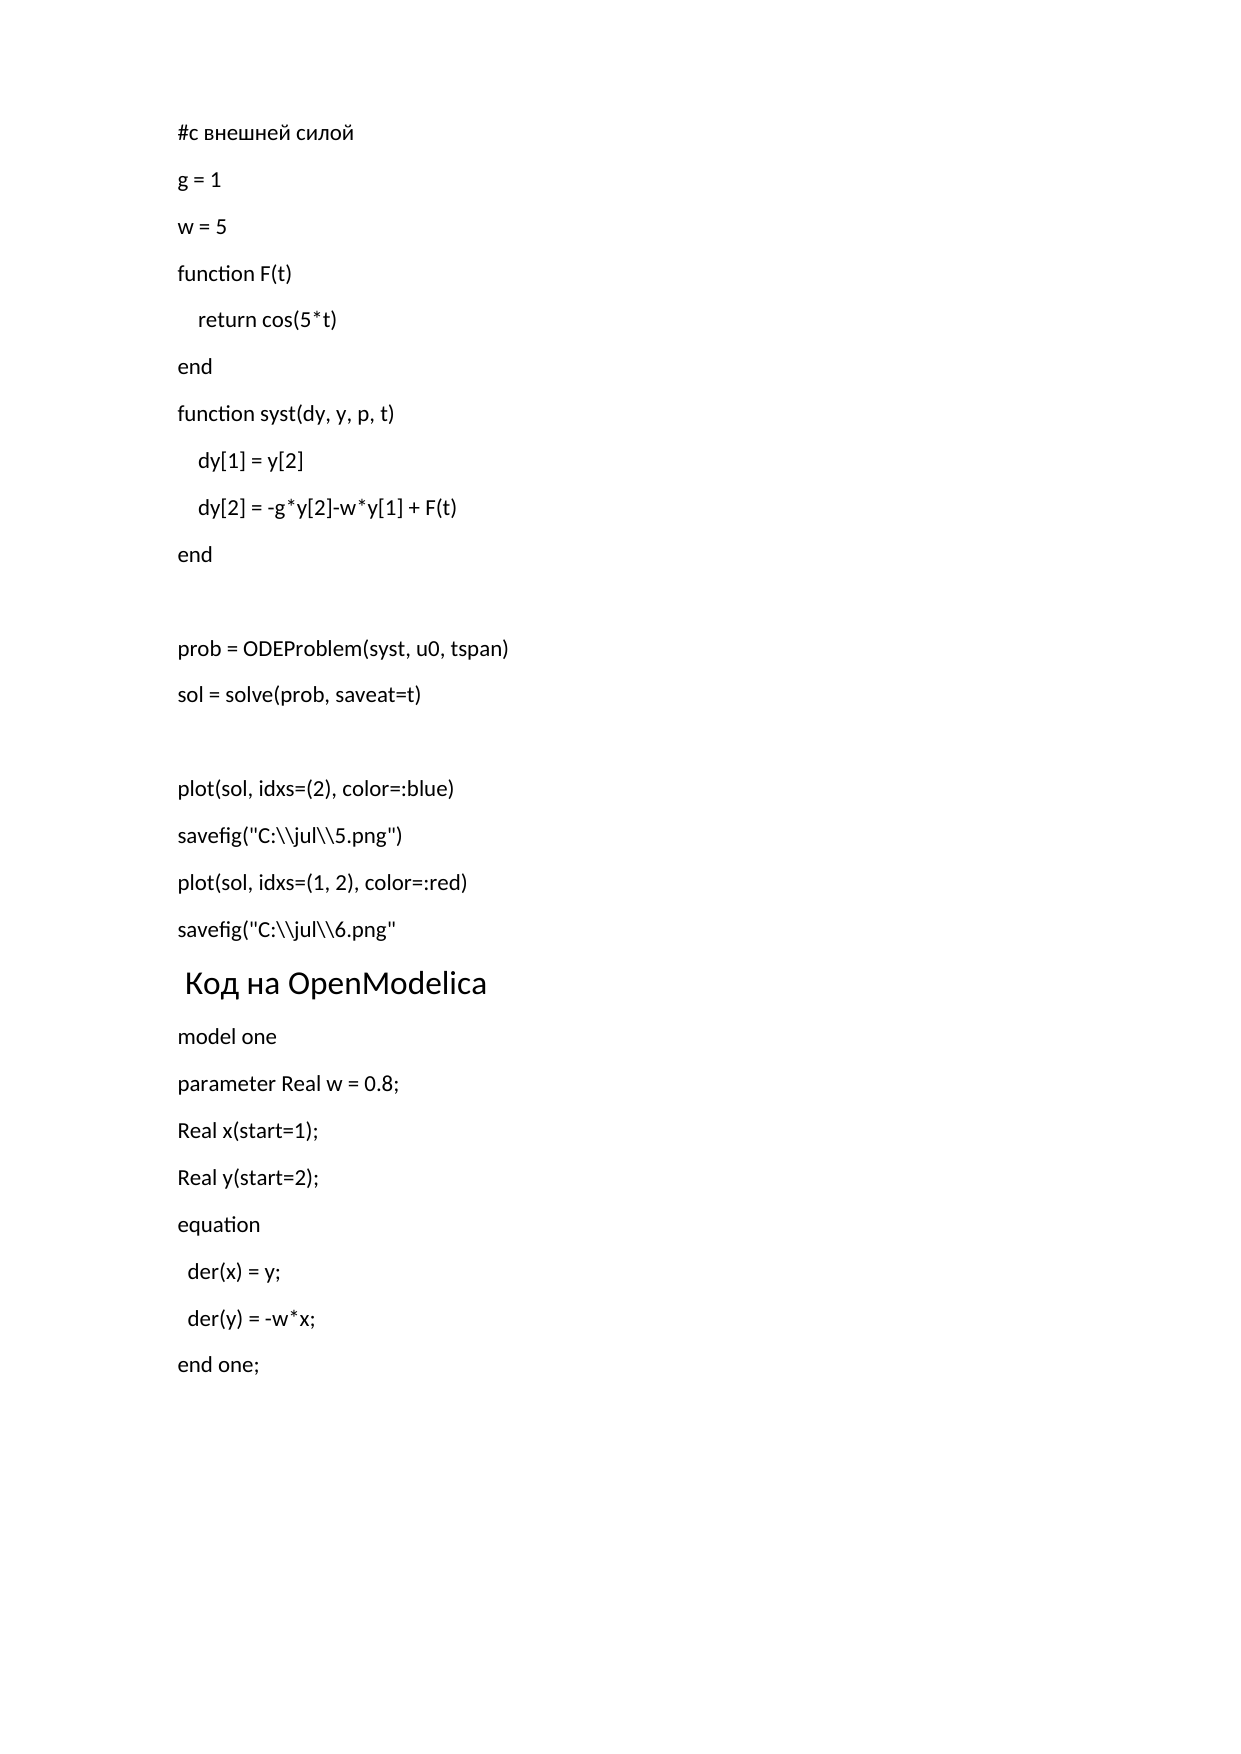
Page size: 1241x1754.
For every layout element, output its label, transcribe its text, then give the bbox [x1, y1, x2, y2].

text model one [177, 1022, 1152, 1051]
text Real y(start=2); [177, 1163, 1152, 1191]
text g = 1 [177, 165, 1152, 193]
text parameter Real w = 0.8; [177, 1069, 1152, 1097]
text der(x) = y; [177, 1257, 1152, 1285]
text plot(sol, idxs=(1, 2), color=:red) [177, 868, 1152, 896]
text savefig("C:\\jul\\6.png" [177, 915, 1152, 943]
text end [177, 540, 1152, 568]
text dy[1] = y[2] [177, 446, 1152, 474]
text function F(t) [177, 259, 1152, 287]
text end [177, 352, 1152, 381]
text w = 5 [177, 212, 1152, 240]
text plot(sol, idxs=(2), color=:blue) [177, 774, 1152, 802]
text Код на OpenModelica [177, 962, 1152, 1003]
text function syst(dy, y, p, t) [177, 399, 1152, 427]
text savefig("C:\\jul\\5.png") [177, 821, 1152, 849]
text return cos(5*t) [177, 306, 1152, 334]
text Real x(start=1); [177, 1116, 1152, 1144]
text end one; [177, 1351, 1152, 1379]
text prob = ODEProblem(syst, u0, tspan) [177, 634, 1152, 662]
text sol = solve(prob, saveat=t) [177, 681, 1152, 709]
text dy[2] = -g*y[2]-w*y[1] + F(t) [177, 493, 1152, 521]
text der(y) = -w*x; [177, 1304, 1152, 1332]
text equation [177, 1210, 1152, 1238]
text #c внешней силой [177, 118, 1152, 146]
